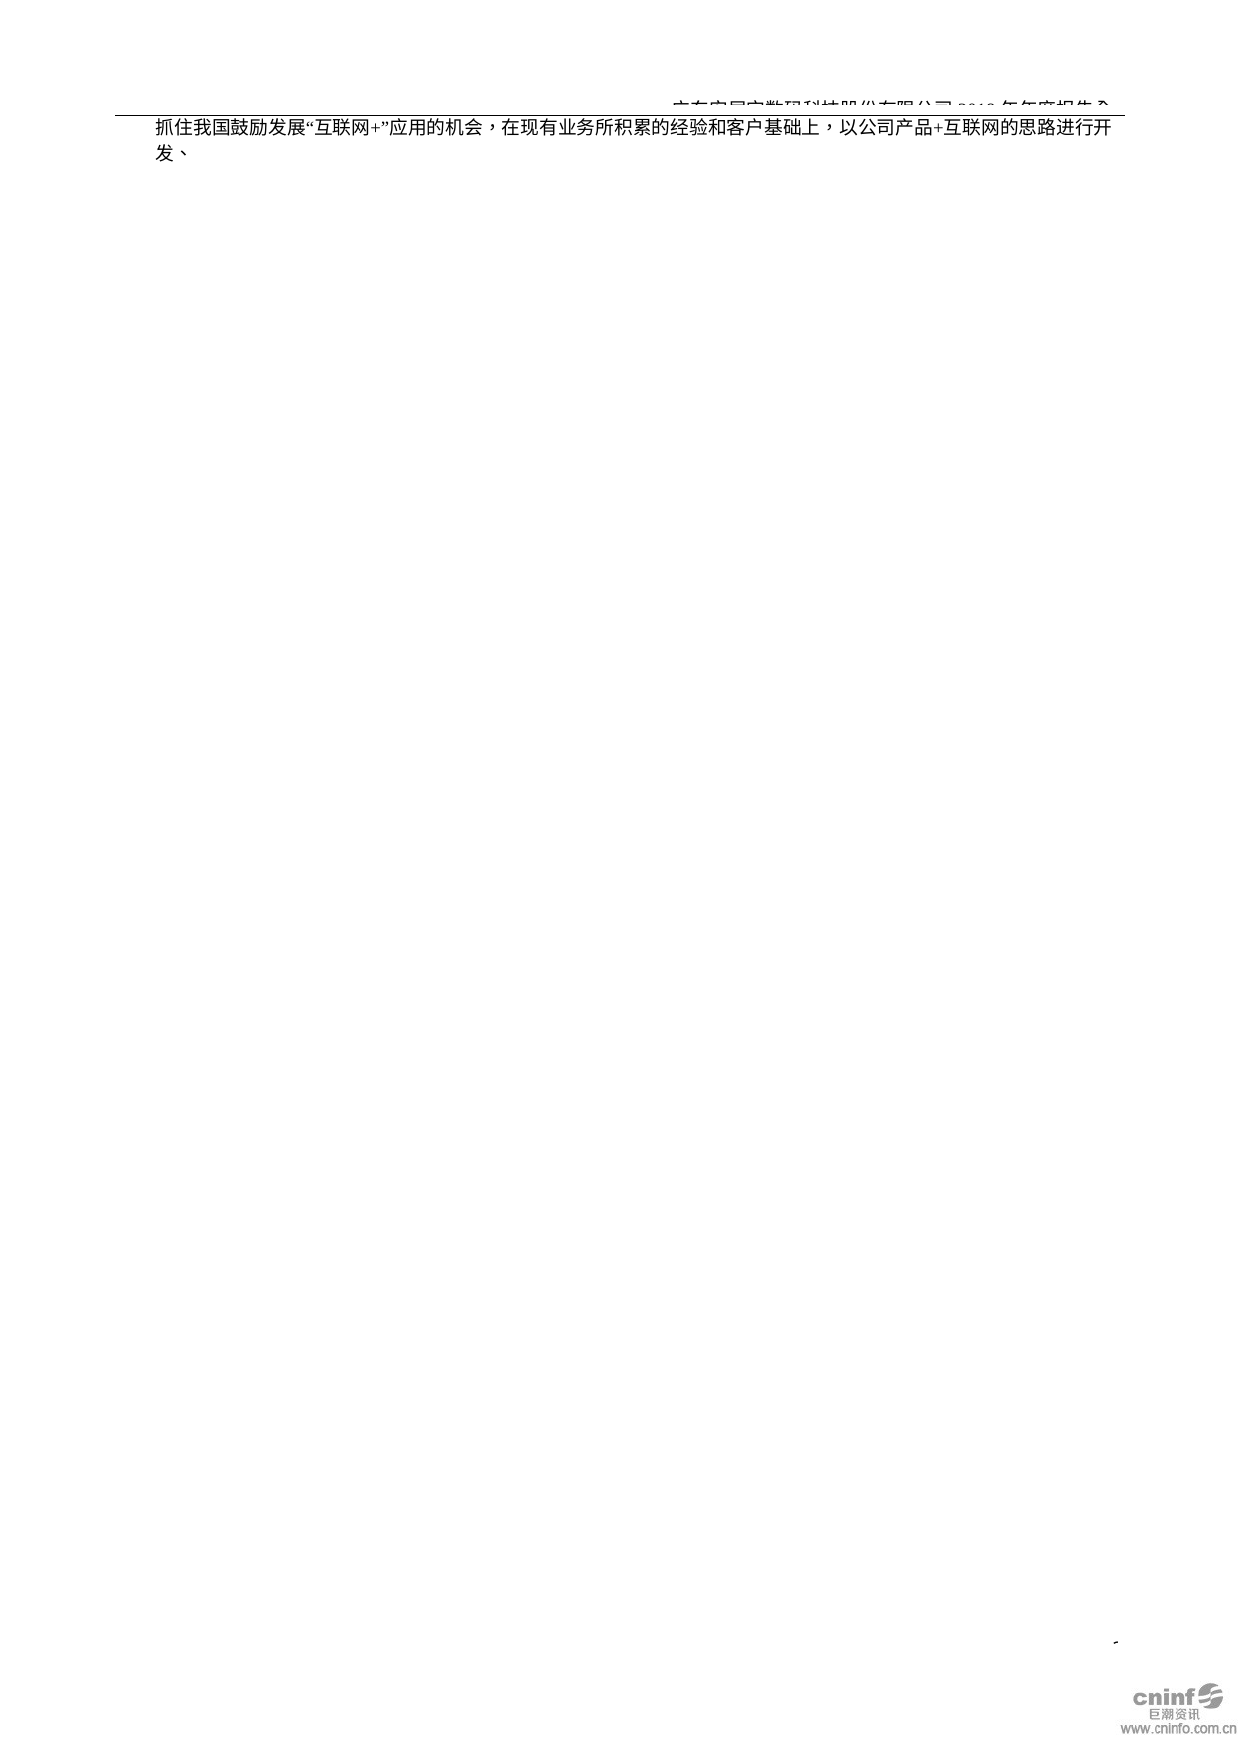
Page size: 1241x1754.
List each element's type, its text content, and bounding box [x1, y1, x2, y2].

picture [1115, 1680, 1240, 1737]
text 抓住我国鼓励发展“互联网+”应用的机会，在现有业务所积累的经验和客户基础上，以公司产品+互联网的思路进行开发、 [156, 114, 1137, 166]
